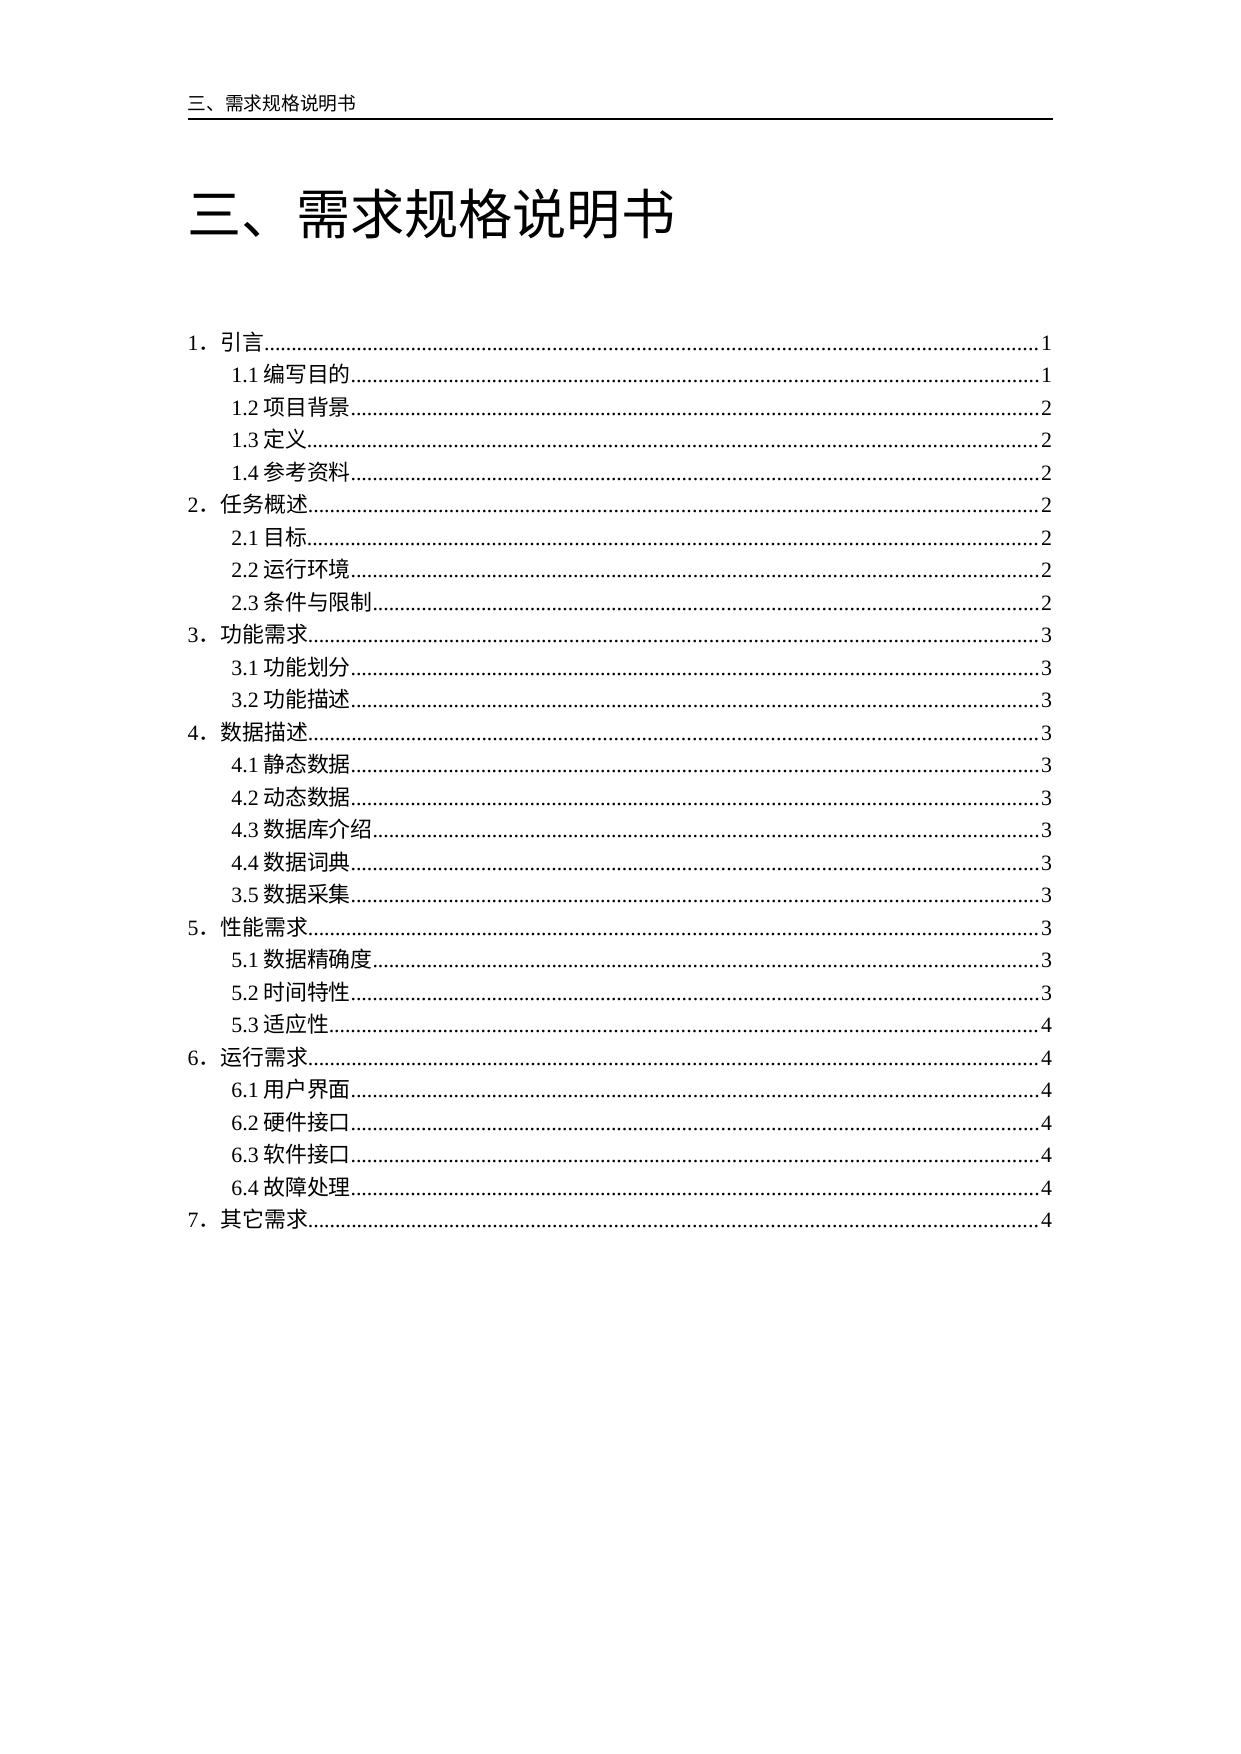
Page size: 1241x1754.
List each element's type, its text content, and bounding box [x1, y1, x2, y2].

text 4.3数据库介绍 3 [231, 812, 1053, 844]
text 7．其它需求 4 [187, 1202, 1053, 1234]
text 1.4参考资料 2 [231, 454, 1053, 487]
text 3.5数据采集 3 [231, 877, 1053, 909]
text 4.1静态数据 3 [231, 747, 1053, 779]
text 5．性能需求 3 [187, 909, 1053, 942]
text 4.4数据词典 3 [231, 844, 1053, 877]
text 1.2项目背景 2 [231, 389, 1053, 422]
text 6．运行需求 4 [187, 1039, 1053, 1072]
text 1．引言 1 [187, 324, 1053, 357]
text 6.2硬件接口 4 [231, 1104, 1053, 1137]
text 5.2时间特性 3 [231, 974, 1053, 1007]
text 3.2功能描述 3 [231, 682, 1053, 714]
text 5.3适应性 4 [231, 1007, 1053, 1039]
text 4．数据描述 3 [187, 714, 1053, 747]
text 5.1数据精确度 3 [231, 942, 1053, 974]
text 1.3定义 2 [231, 422, 1053, 454]
text 4.2动态数据 3 [231, 779, 1053, 812]
text 6.3软件接口 4 [231, 1137, 1053, 1169]
text 三、需求规格说明书 [187, 162, 1053, 259]
text 2.2运行环境 2 [231, 552, 1053, 584]
text 1.1编写目的 1 [231, 357, 1053, 389]
text 2．任务概述 2 [187, 487, 1053, 519]
text 2.3条件与限制 2 [231, 584, 1053, 617]
text 3.1功能划分 3 [231, 649, 1053, 682]
text 6.4故障处理 4 [231, 1169, 1053, 1202]
text 2.1目标 2 [231, 519, 1053, 552]
text 6.1用户界面 4 [231, 1072, 1053, 1104]
text 3．功能需求 3 [187, 617, 1053, 649]
